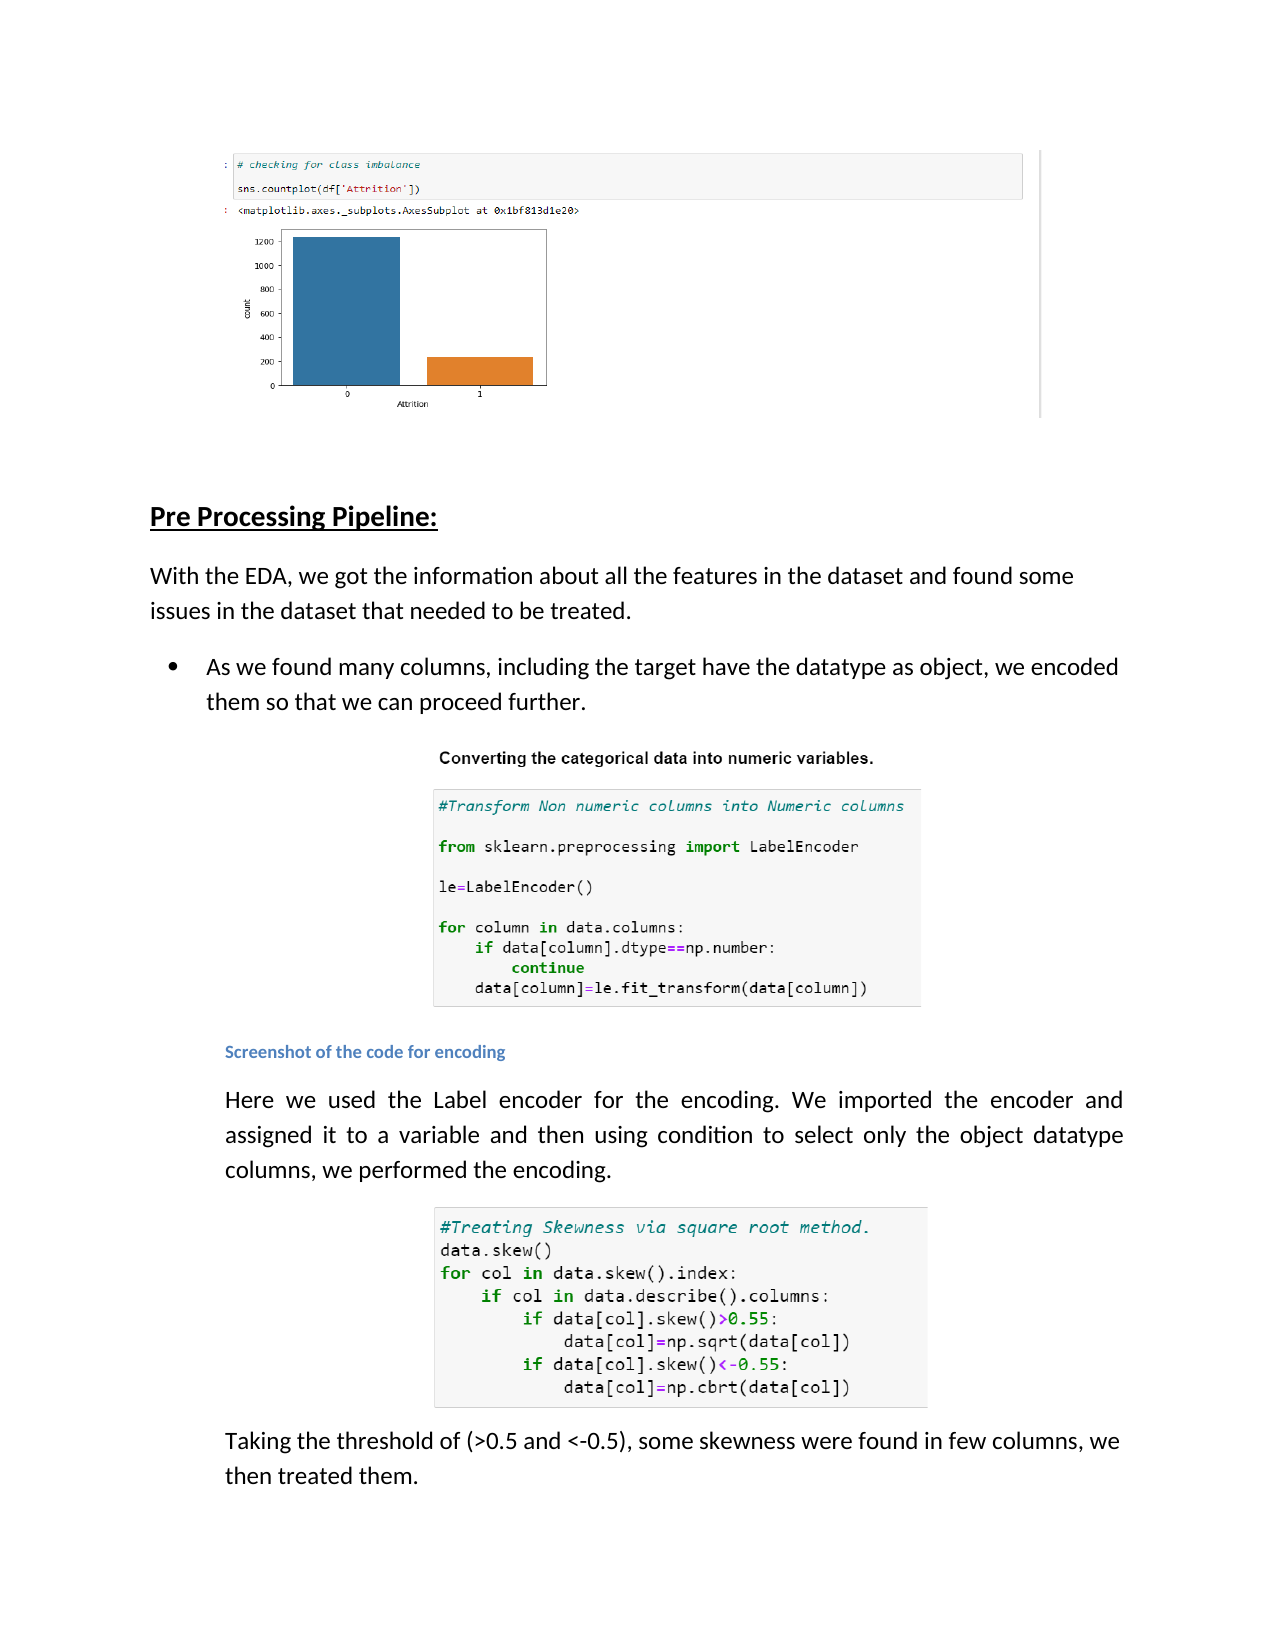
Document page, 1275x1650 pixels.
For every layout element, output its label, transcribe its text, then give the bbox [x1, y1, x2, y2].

text Pre Processing Pipeline: [150, 498, 1125, 534]
picture [428, 721, 922, 1016]
picture [422, 1188, 928, 1422]
text With the EDA, we got the information about all the features in the dataset and found some issues in the dataset that needed to be treated. [150, 560, 1125, 626]
list Taking the threshold of (>0.5 and <-0.5), some skewness were found in few columns, we then treated them. [225, 1425, 1125, 1491]
list Here we used the Label encoder for the encoding. We imported the encoder and assigned it to a variable and then using condition to select only the object datatype columns, we performed the encoding. [225, 1084, 1125, 1184]
list As we found many columns, including the target have the datatype as object, we encoded them so that we can proceed further. [169, 651, 1125, 716]
text Screenshot of the code for encoding [150, 1040, 1125, 1063]
picture [225, 150, 1042, 418]
